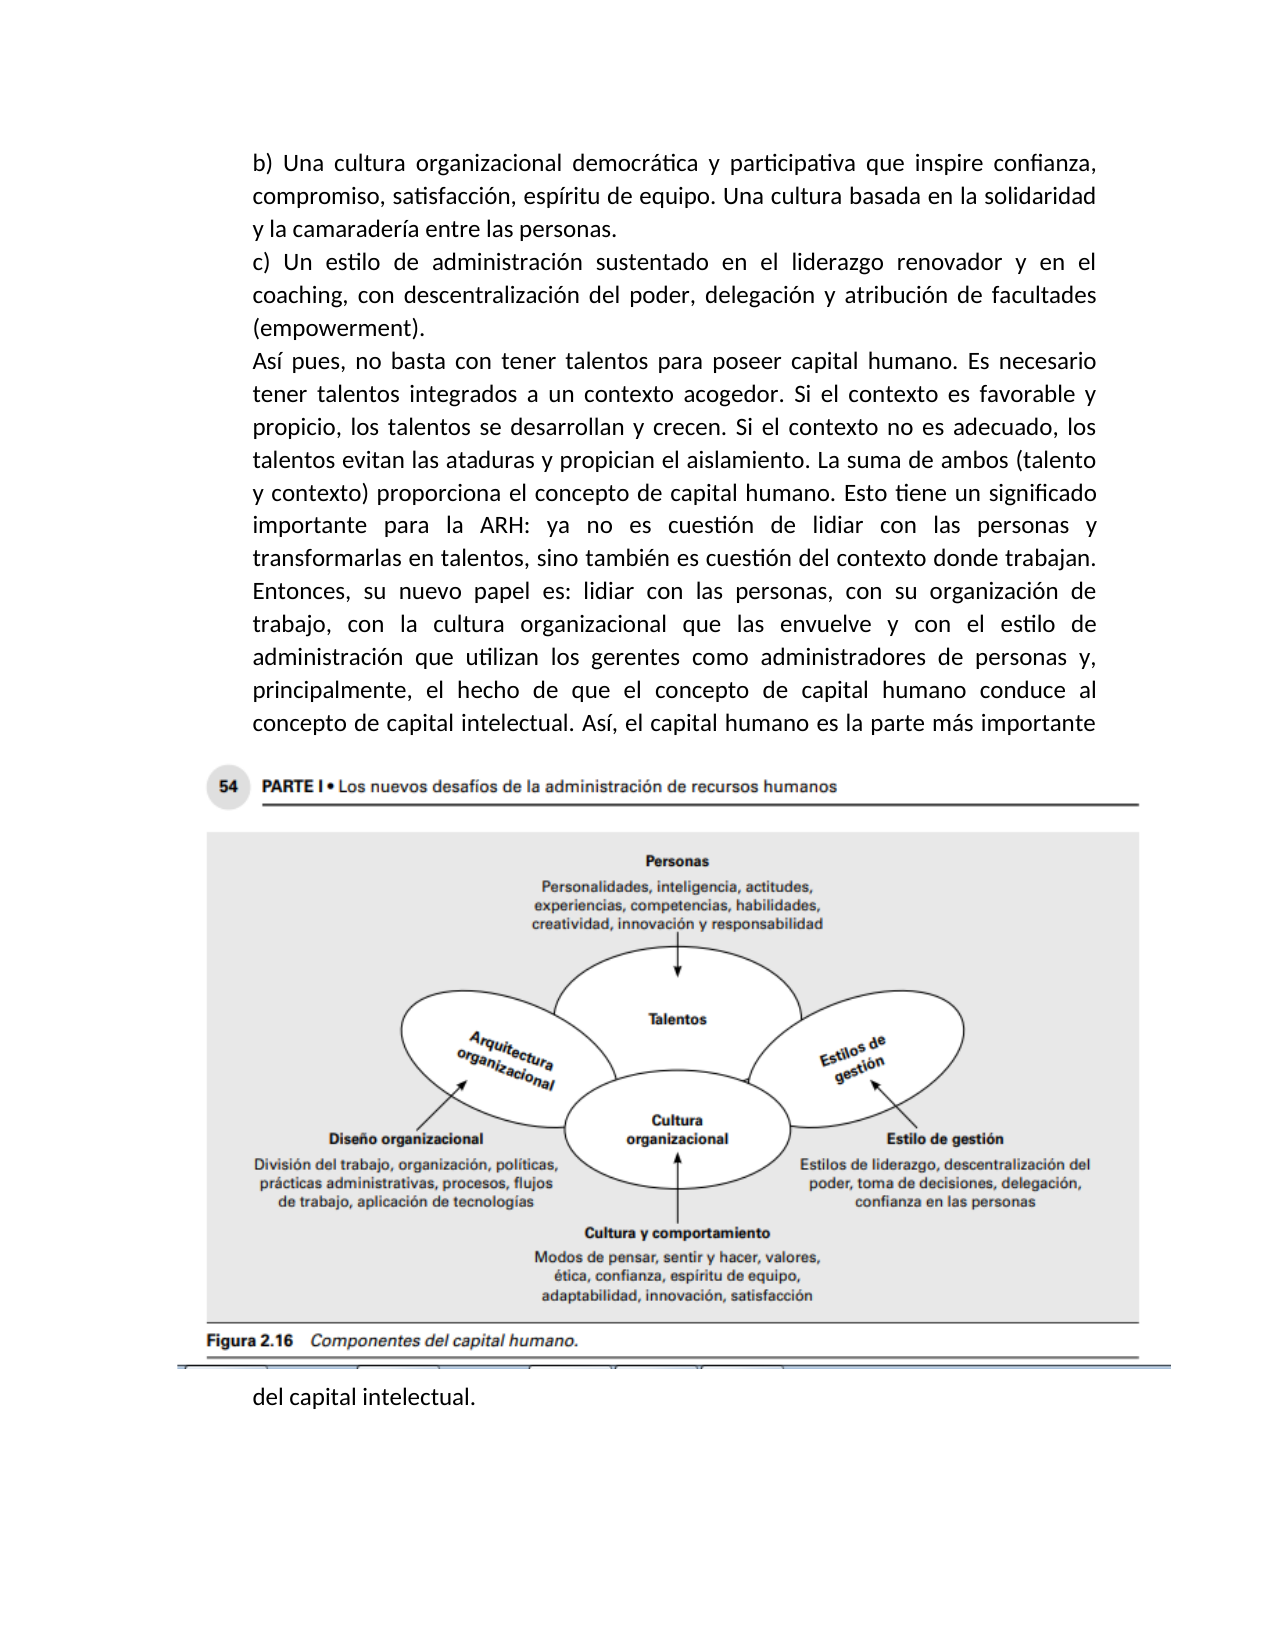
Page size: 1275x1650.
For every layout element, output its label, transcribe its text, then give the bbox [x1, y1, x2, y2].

picture [177, 751, 1171, 1369]
text Así pues, no basta con tener talentos para poseer capital humano. Es necesario tener talentos integrados a un contexto acogedor. Si el contexto es favorable y propicio, los talentos se desarrollan y crecen. Si el contexto no es adecuado, los talentos evitan las ataduras y propician el aislamiento. La suma de ambos (talento y contexto) proporciona el concepto de capital humano. Esto tiene un significado importante para la ARH: ya no es cuestión de lidiar con las personas y transformarlas en talentos, sino también es cuestión del contexto donde trabajan. Entonces, su nuevo papel es: lidiar con las personas, con su organización de trabajo, con la cultura organizacional que las envuelve y con el estilo de administración que utilizan los gerentes como administradores de personas y, principalmente, el hecho de que el concepto de capital humano conduce al concepto de capital intelectual. Así, el capital humano es la parte más importante del capital intelectual. [252, 345, 1098, 751]
text c) Un estilo de administración sustentado en el liderazgo renovador y en el coaching, con descentralización del poder, delegación y atribución de facultades (empowerment). [252, 246, 1098, 343]
text b) Una cultura organizacional democrática y participativa que inspire confianza, compromiso, satisfacción, espíritu de equipo. Una cultura basada en la solidaridad y la camaradería entre las personas. [252, 148, 1098, 244]
